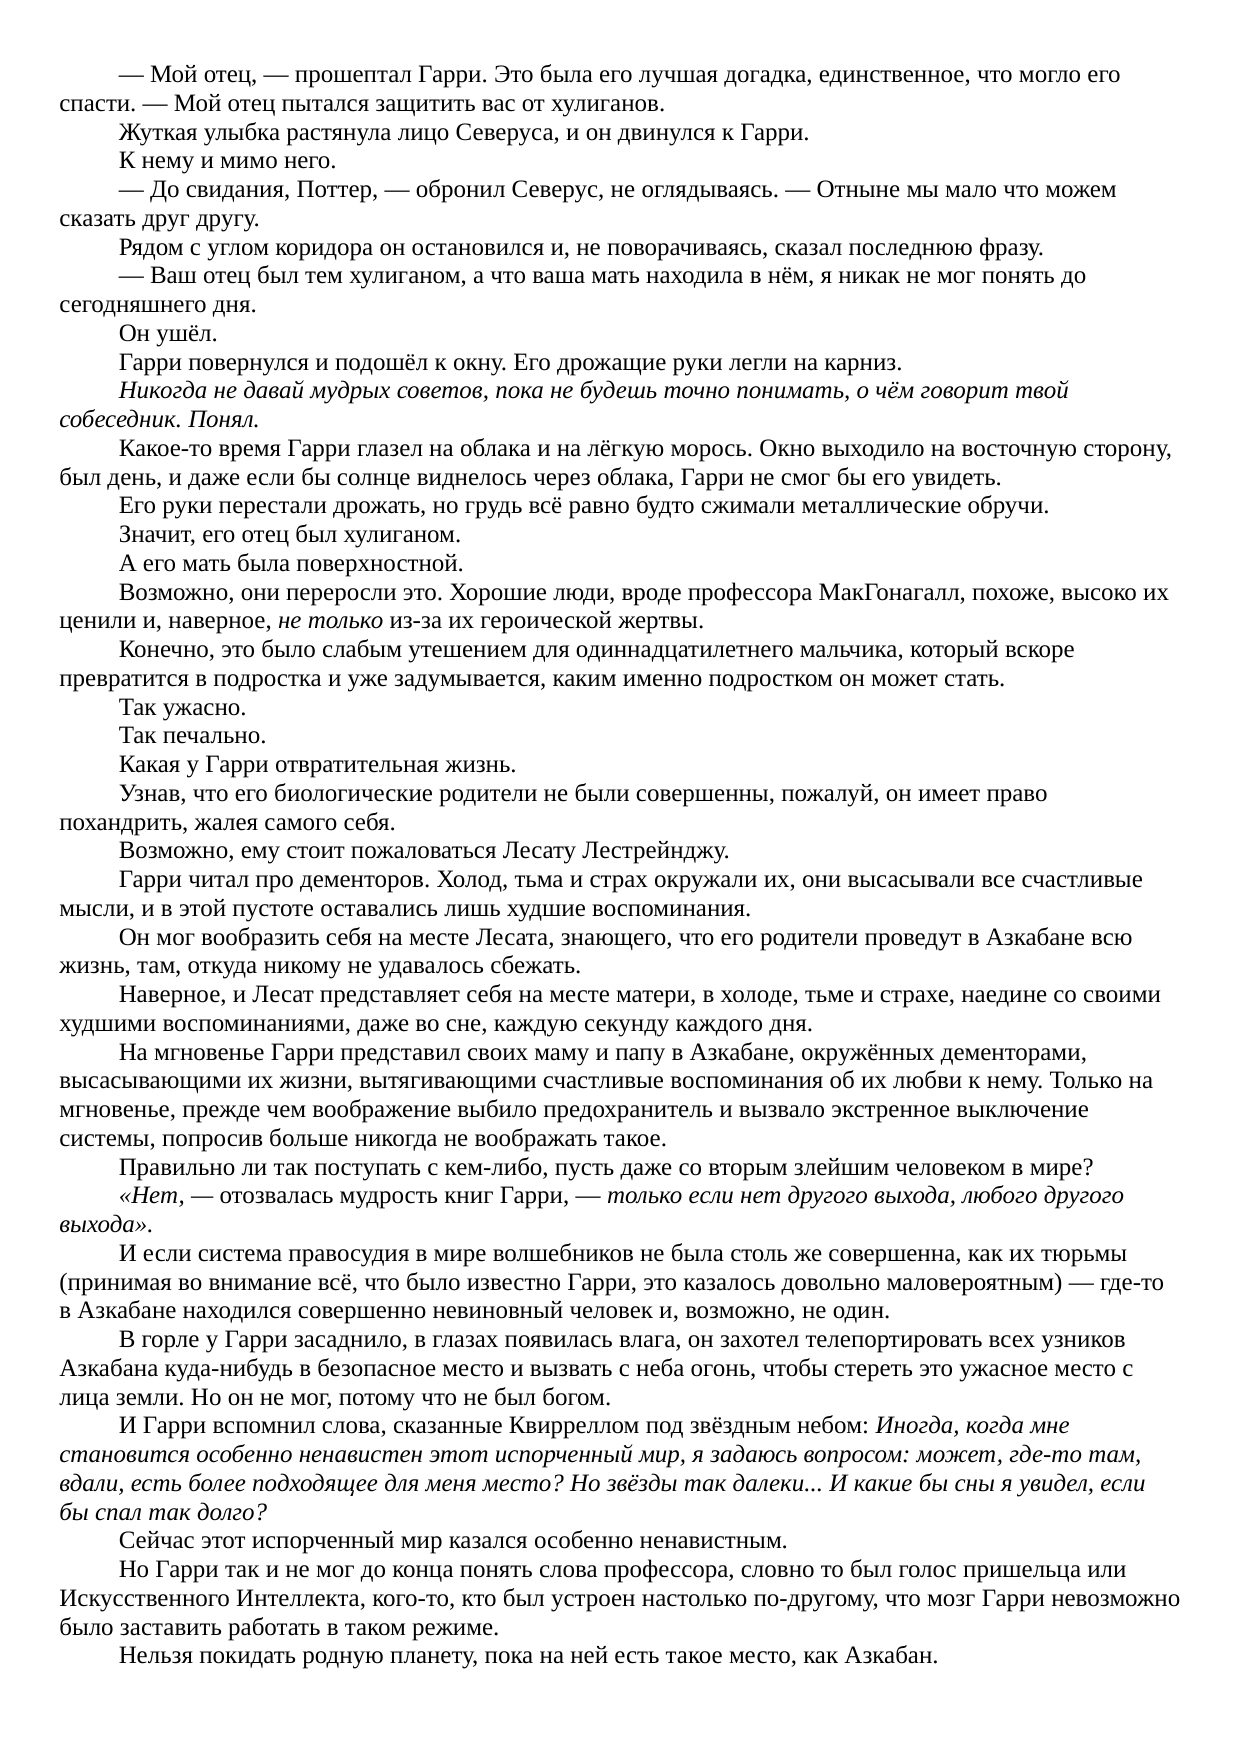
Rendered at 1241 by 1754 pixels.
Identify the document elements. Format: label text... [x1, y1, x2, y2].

text Он ушёл. [59, 318, 1181, 347]
text Какое-то время Гарри глазел на облака и на лёгкую морось. Окно выходило на восточную сторону, был день, и даже если бы солнце виднелось через облака, Гарри не смог бы его увидеть. [59, 433, 1181, 490]
text «Нет, — отозвалась мудрость книг Гарри, — только если нет другого выхода, любого другого выхода». [59, 1180, 1181, 1238]
text — Мой отец, — прошептал Гарри. Это была его лучшая догадка, единственное, что могло его спасти. — Мой отец пытался защитить вас от хулиганов. [59, 59, 1181, 117]
text Жуткая улыбка растянула лицо Северуса, и он двинулся к Гарри. [59, 117, 1181, 145]
text И Гарри вспомнил слова, сказанные Квирреллом под звёздным небом: Иногда, когда мне становится особенно ненавистен этот испорченный мир, я задаюсь вопросом: может, где-то там, вдали, есть более подходящее для меня место? Но звёзды так далеки... И какие бы сны я увидел, если бы спал так долго? [59, 1410, 1181, 1525]
text Узнав, что его биологические родители не были совершенны, пожалуй, он имеет право похандрить, жалея самого себя. [59, 778, 1181, 835]
text — Ваш отец был тем хулиганом, а что ваша мать находила в нём, я никак не мог понять до сегодняшнего дня. [59, 260, 1181, 318]
text И если система правосудия в мире волшебников не была столь же совершенна, как их тюрьмы (принимая во внимание всё, что было известно Гарри, это казалось довольно маловероятным) — где-то в Азкабане находился совершенно невиновный человек и, возможно, не один. [59, 1238, 1181, 1324]
text Он мог вообразить себя на месте Лесата, знающего, что его родители проведут в Азкабане всю жизнь, там, откуда никому не удавалось сбежать. [59, 922, 1181, 979]
text Но Гарри так и не мог до конца понять слова профессора, словно то был голос пришельца или Искусcтвенного Интеллекта, кого-то, кто был устроен настолько по-другому, что мозг Гарри невозможно было заставить работать в таком режиме. [59, 1554, 1181, 1640]
text Конечно, это было слабым утешением для одиннадцатилетнего мальчика, который вскоре превратится в подростка и уже задумывается, каким именно подростком он может стать. [59, 634, 1181, 692]
text В горле у Гарри засаднило, в глазах появилась влага, он захотел телепортировать всех узников Азкабана куда-нибудь в безопасное место и вызвать с неба огонь, чтобы стереть это ужасное место с лица земли. Но он не мог, потому что не был богом. [59, 1324, 1181, 1410]
text Возможно, ему стоит пожаловаться Лесату Лестрейнджу. [59, 835, 1181, 864]
text Сейчас этот испорченный мир казался особенно ненавистным. [59, 1525, 1181, 1554]
text Так печально. [59, 720, 1181, 749]
text А его мать была поверхностной. [59, 548, 1181, 577]
text Правильно ли так поступать с кем-либо, пусть даже со вторым злейшим человеком в мире? [59, 1152, 1181, 1180]
text Так ужасно. [59, 692, 1181, 720]
text Его руки перестали дрожать, но грудь всё равно будто сжимали металлические обручи. [59, 490, 1181, 519]
text Нельзя покидать родную планету, пока на ней есть такое место, как Азкабан. [59, 1640, 1181, 1669]
text К нему и мимо него. [59, 145, 1181, 174]
text Наверное, и Лесат представляет себя на месте матери, в холоде, тьме и страхе, наедине со своими худшими воспоминаниями, даже во сне, каждую секунду каждого дня. [59, 979, 1181, 1037]
text Какая у Гарри отвратительная жизнь. [59, 749, 1181, 778]
text Гарри читал про дементоров. Холод, тьма и страх окружали их, они высасывали все счастливые мысли, и в этой пустоте оставались лишь худшие воспоминания. [59, 864, 1181, 922]
text На мгновенье Гарри представил своих маму и папу в Азкабане, окружённых дементорами, высасывающими их жизни, вытягивающими счастливые воспоминания об их любви к нему. Только на мгновенье, прежде чем воображение выбило предохранитель и вызвало экстренное выключение системы, попросив больше никогда не воображать такое. [59, 1037, 1181, 1152]
text Возможно, они переросли это. Хорошие люди, вроде профессора МакГонагалл, похоже, высоко их ценили и, наверное, не только из-за их героической жертвы. [59, 577, 1181, 634]
text Никогда не давай мудрых советов, пока не будешь точно понимать, о чём говорит твой собеседник. Понял. [59, 375, 1181, 433]
text Гарри повернулся и подошёл к окну. Его дрожащие руки легли на карниз. [59, 347, 1181, 375]
text — До свидания, Поттер, — обронил Северус, не оглядываясь. — Отныне мы мало что можем сказать друг другу. [59, 174, 1181, 232]
text Рядом с углом коридора он остановился и, не поворачиваясь, сказал последнюю фразу. [59, 232, 1181, 260]
text Значит, его отец был хулиганом. [59, 519, 1181, 548]
